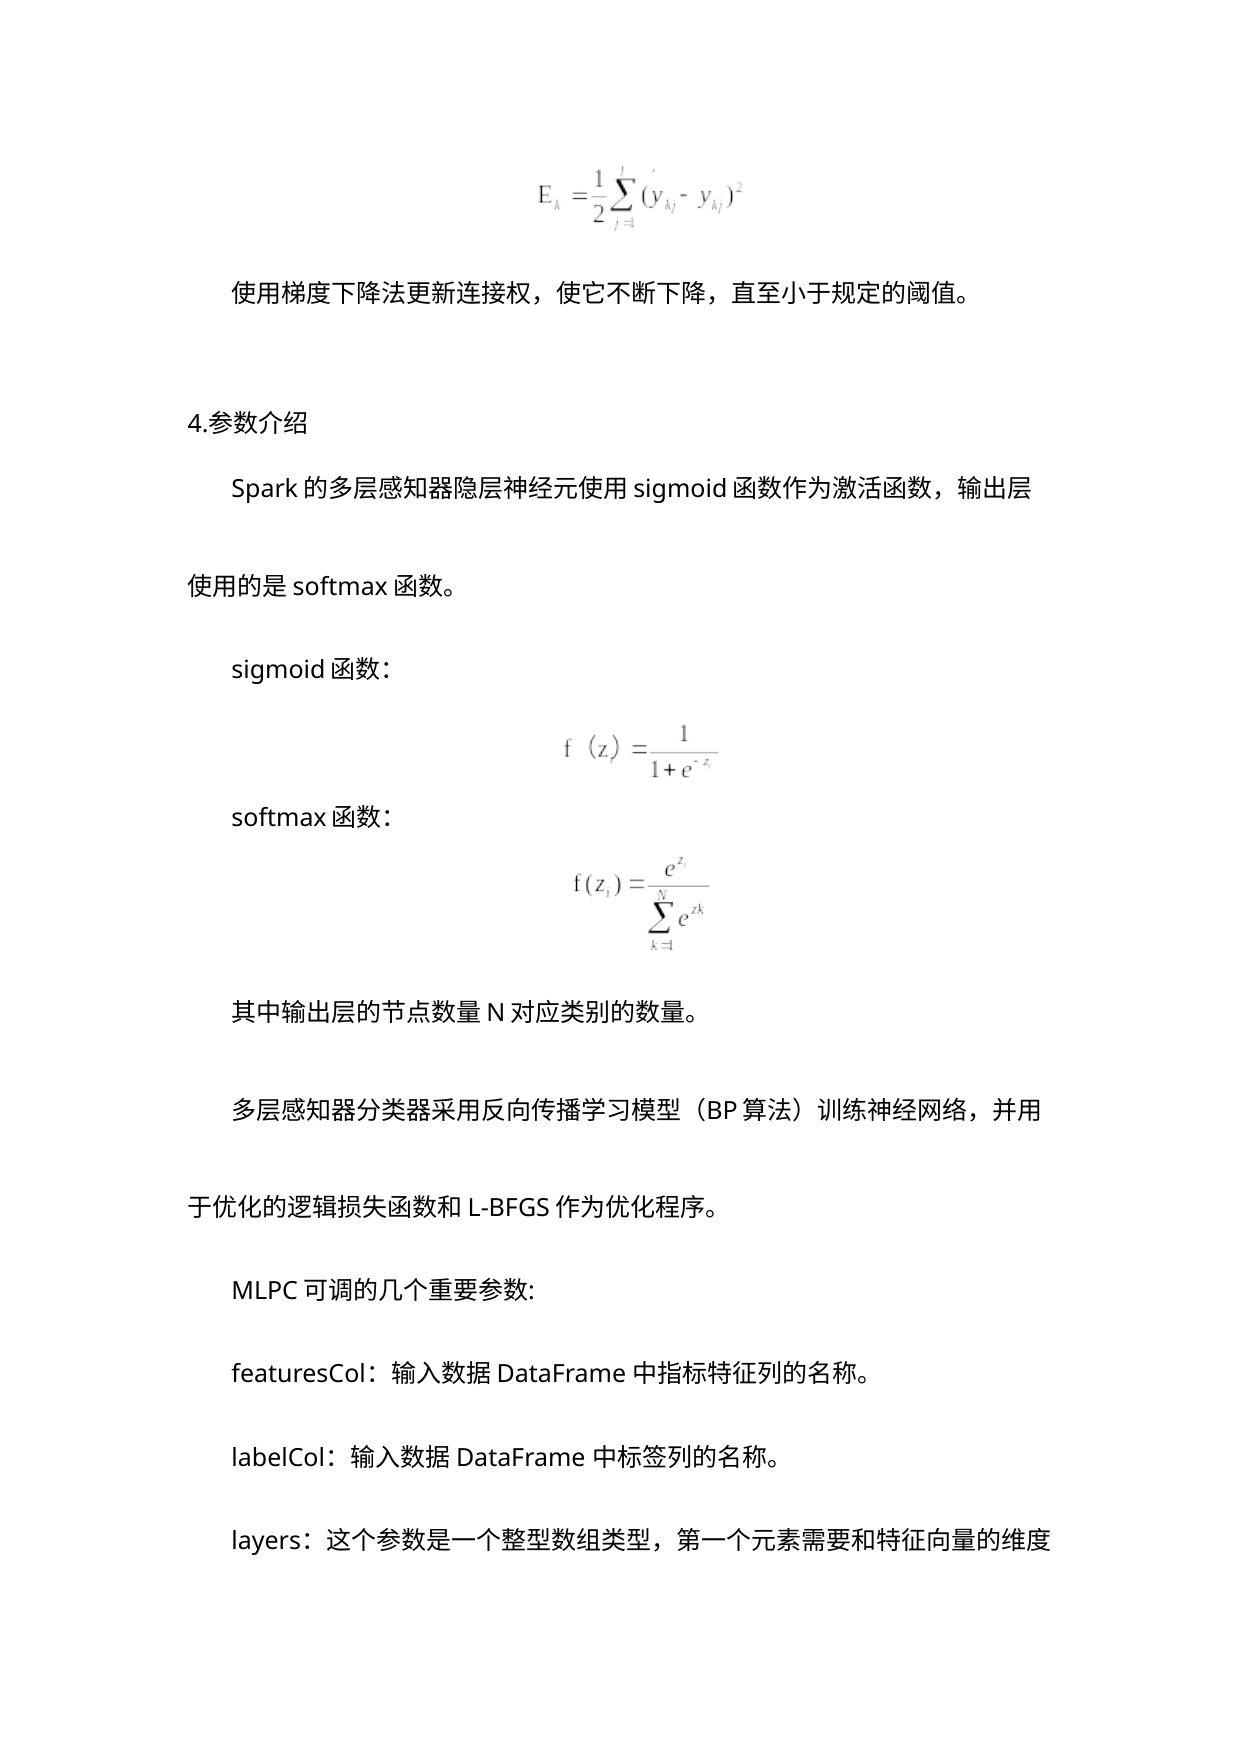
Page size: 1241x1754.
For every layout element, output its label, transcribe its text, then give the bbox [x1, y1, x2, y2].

text MLPC可调的几个重要参数: [187, 1256, 1053, 1321]
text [187, 1506, 1053, 1571]
text labelCol：输入数据 DataFrame 中标签列的名称。 [187, 1423, 1053, 1488]
text Spark的多层感知器隐层神经元使用sigmoid函数作为激活函数，输出层使用的是softmax函数。 [187, 454, 1053, 617]
text 4.参数介绍 [187, 389, 1053, 454]
text 使用梯度下降法更新连接权，使它不断下降，直至小于规定的阈值。 [187, 259, 1053, 324]
text softmax函数： [187, 783, 1053, 848]
text 多层感知器分类器采用反向传播学习模型（BP算法）训练神经网络，并用于优化的逻辑损失函数和L-BFGS作为优化程序。 [187, 1076, 1053, 1238]
text sigmoid函数： [187, 635, 1053, 700]
text 其中输出层的节点数量N对应类别的数量。 [187, 978, 1053, 1043]
text featuresCol：输入数据 DataFrame 中指标特征列的名称。 [187, 1339, 1053, 1404]
